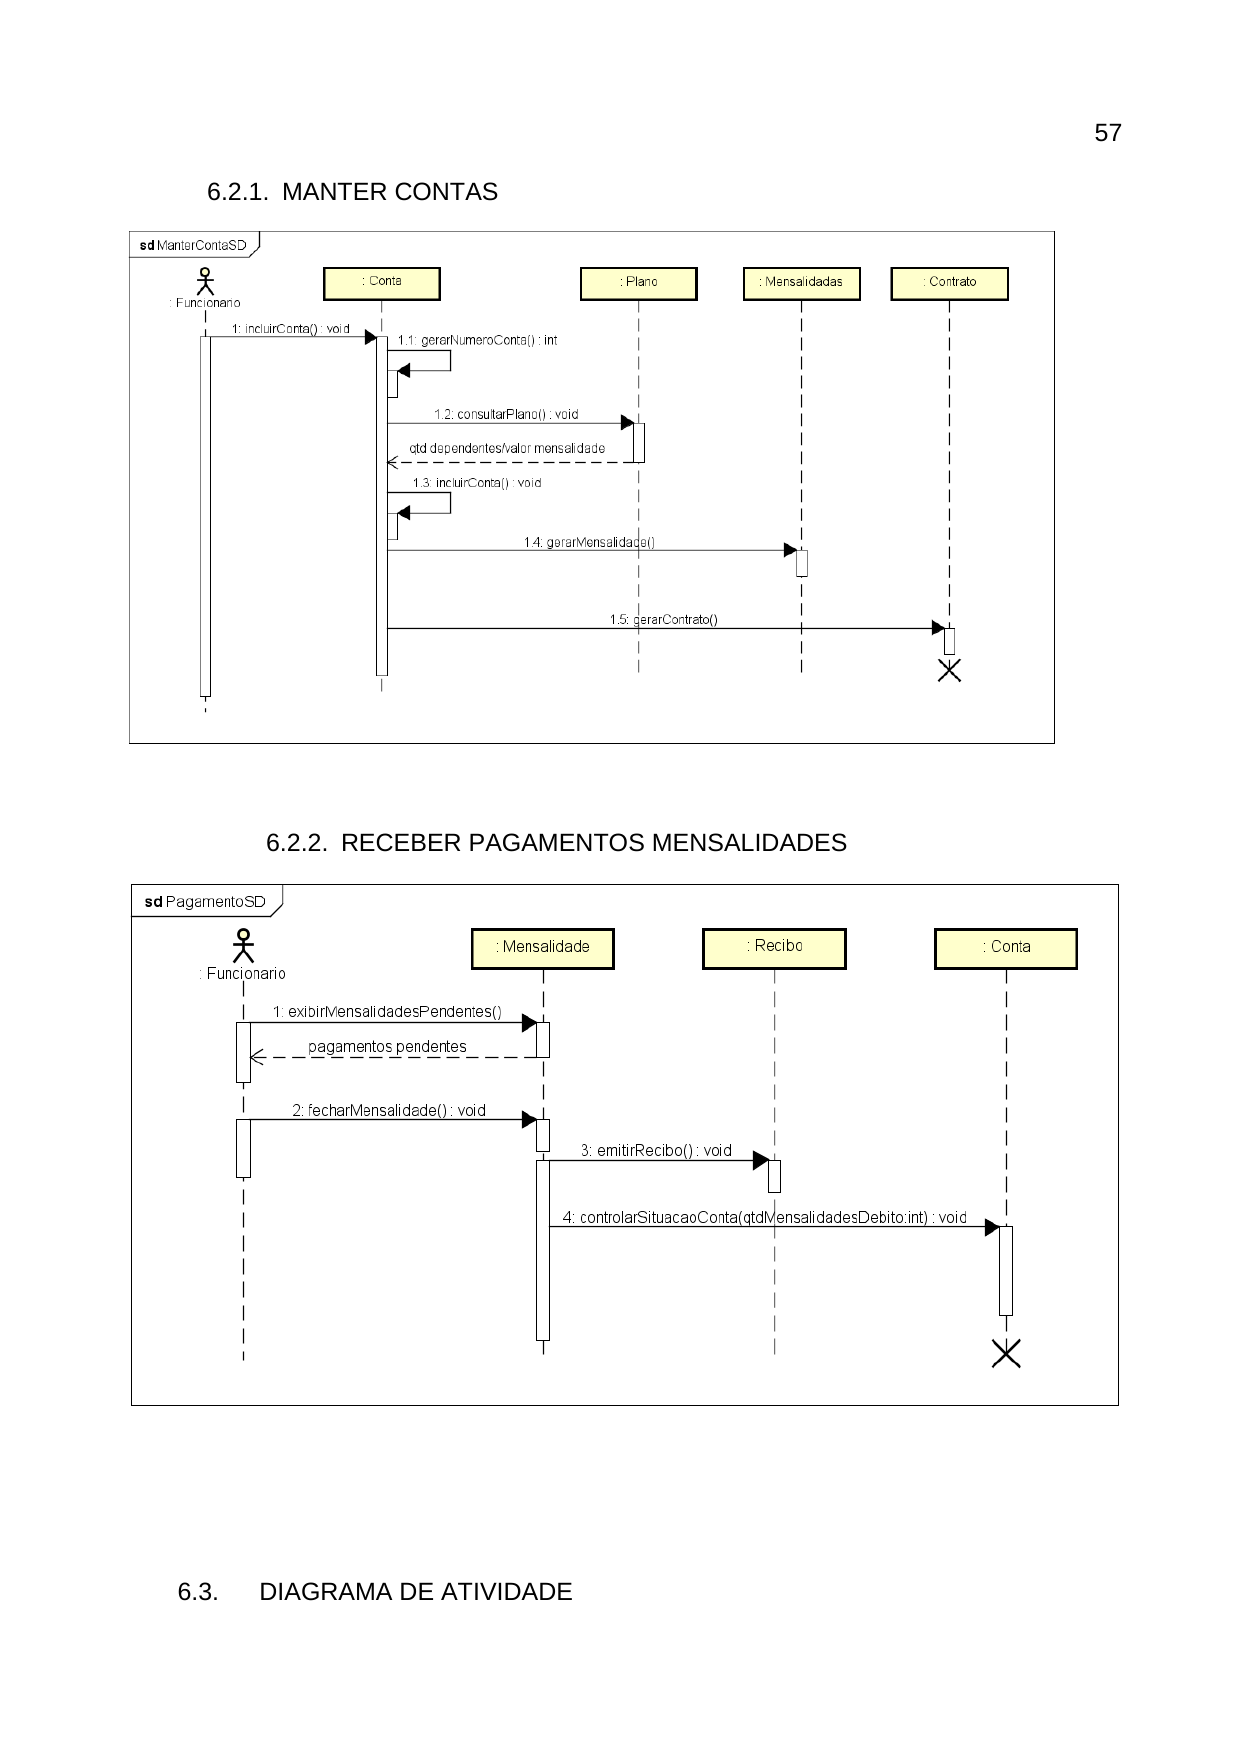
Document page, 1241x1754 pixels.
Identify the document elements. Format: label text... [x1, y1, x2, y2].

picture [118, 220, 1063, 754]
list DIAGRAMA DE ATIVIDADE [177, 1577, 1122, 1606]
picture [118, 871, 1130, 1417]
subtitle MANTER CONTAS [207, 177, 1122, 206]
subtitle RECEBER PAGAMENTOS MENSALIDADES [266, 828, 1122, 857]
